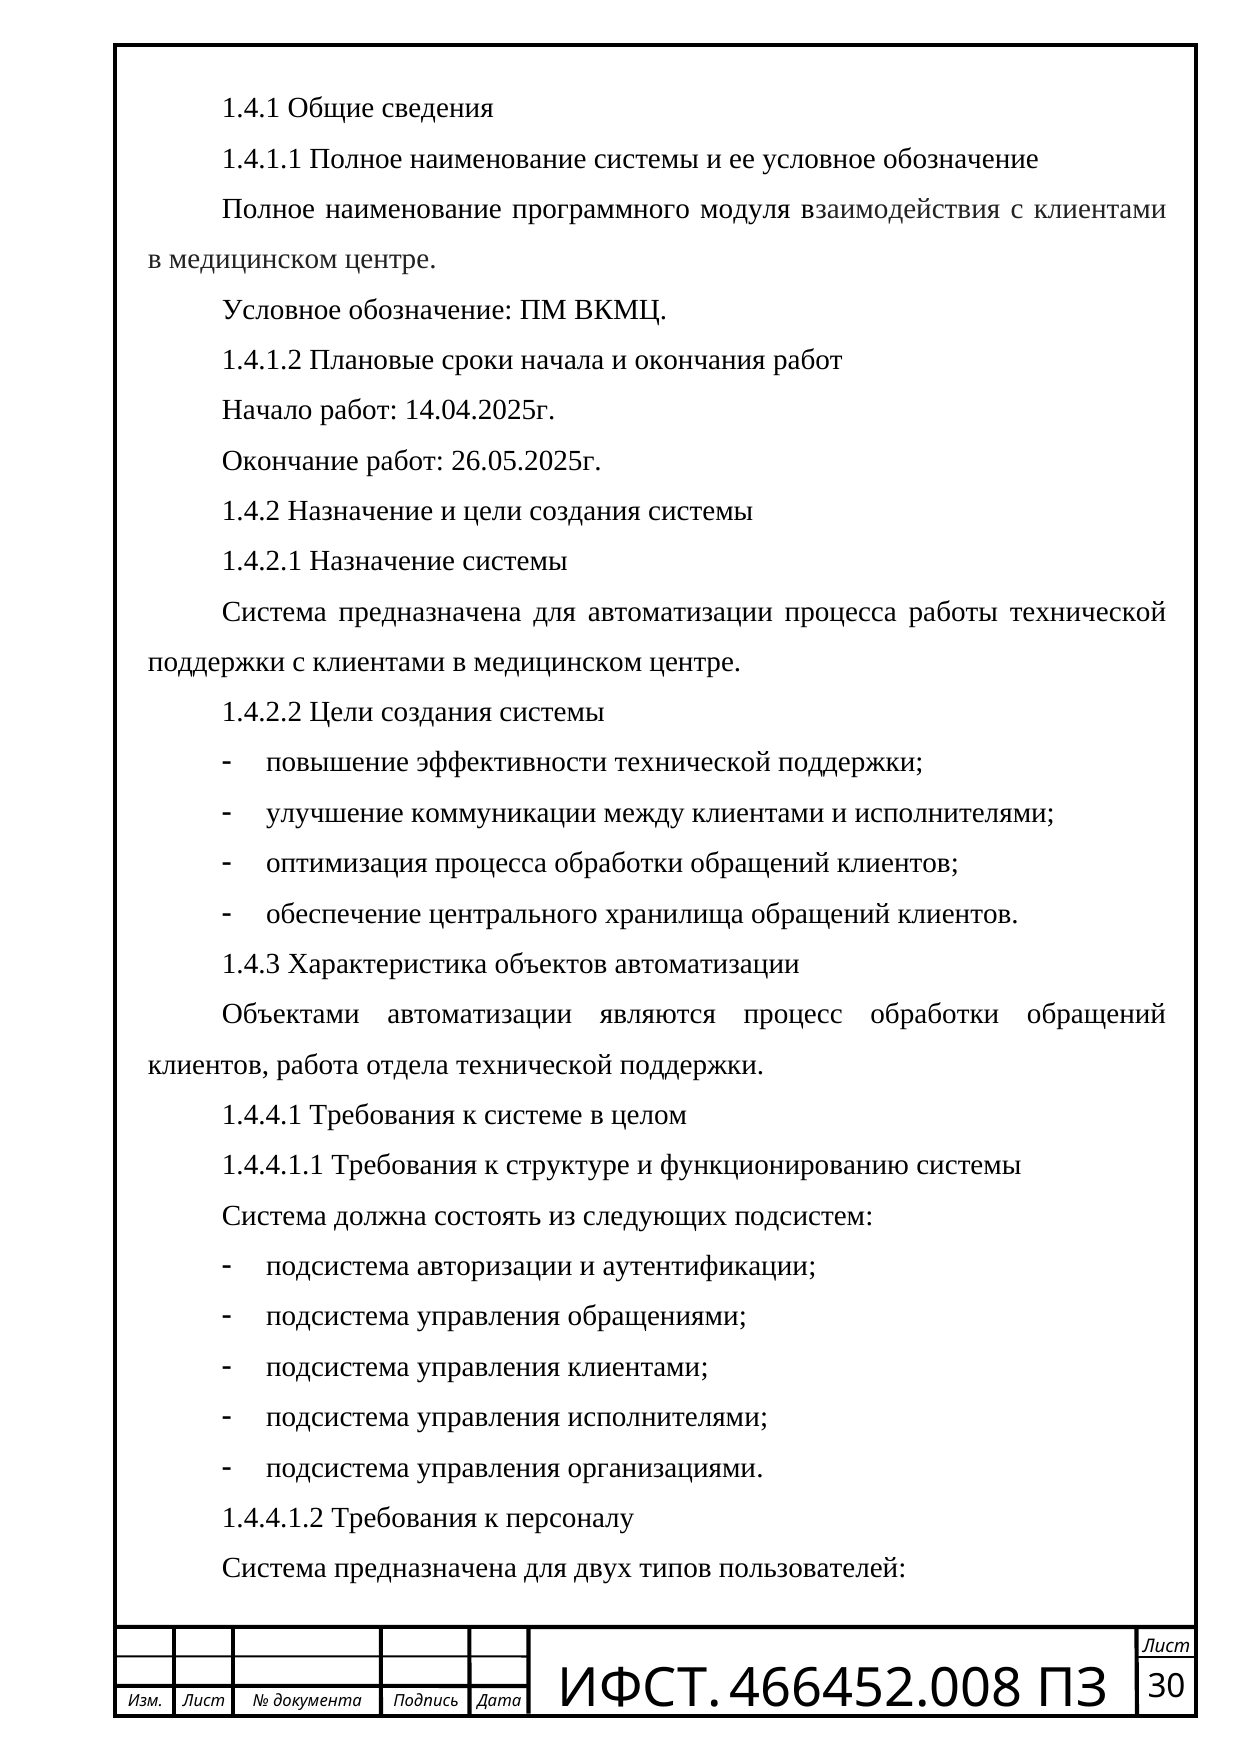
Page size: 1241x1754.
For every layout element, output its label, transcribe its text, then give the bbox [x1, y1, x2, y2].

text Окончание работ: 26.05.2025г. [148, 443, 1167, 476]
list подсистема управления обращениями; [148, 1298, 1167, 1332]
list улучшение коммуникации между клиентами и исполнителями; [148, 795, 1167, 829]
text Система предназначена для двух типов пользователей: [148, 1551, 1167, 1584]
list оптимизация процесса обработки обращений клиентов; [148, 845, 1167, 879]
text Начало работ: 14.04.2025г. [148, 392, 1167, 426]
text 1.4.2.1 Назначение системы [148, 543, 1167, 577]
text 1.4.2.2 Цели создания системы [148, 694, 1167, 728]
list повышение эффективности технической поддержки; [148, 744, 1167, 778]
text Условное обозначение: ПМ ВКМЦ. [148, 292, 1167, 325]
list обеспечение центрального хранилища обращений клиентов. [148, 896, 1167, 929]
text 1.4.4.1.2 Требования к персоналу [148, 1500, 1167, 1534]
list подсистема управления клиентами; [148, 1349, 1167, 1383]
text Система должна состоять из следующих подсистем: [148, 1198, 1167, 1231]
text 1.4.2 Назначение и цели создания системы [148, 493, 1167, 527]
text Полное наименование программного модуля взаимодействия с клиентами в медицинском центре. [148, 191, 1167, 275]
text 1.4.1 Общие сведения [148, 91, 1167, 124]
list подсистема авторизации и аутентификации; [148, 1248, 1167, 1282]
text Объектами автоматизации являются процесс обработки обращений клиентов, работа отдела технической поддержки. [148, 997, 1167, 1080]
text Система предназначена для автоматизации процесса работы технической поддержки с клиентами в медицинском центре. [148, 594, 1167, 677]
list подсистема управления организациями. [148, 1450, 1167, 1483]
list подсистема управления исполнителями; [148, 1399, 1167, 1433]
text 1.4.4.1 Требования к системе в целом [148, 1097, 1167, 1131]
text 1.4.3 Характеристика объектов автоматизации [148, 946, 1167, 980]
text 1.4.4.1.1 Требования к структуре и функционированию системы [148, 1147, 1167, 1181]
text 1.4.1.2 Плановые сроки начала и окончания работ [148, 342, 1167, 376]
text 1.4.1.1 Полное наименование системы и ее условное обозначение [148, 141, 1167, 174]
